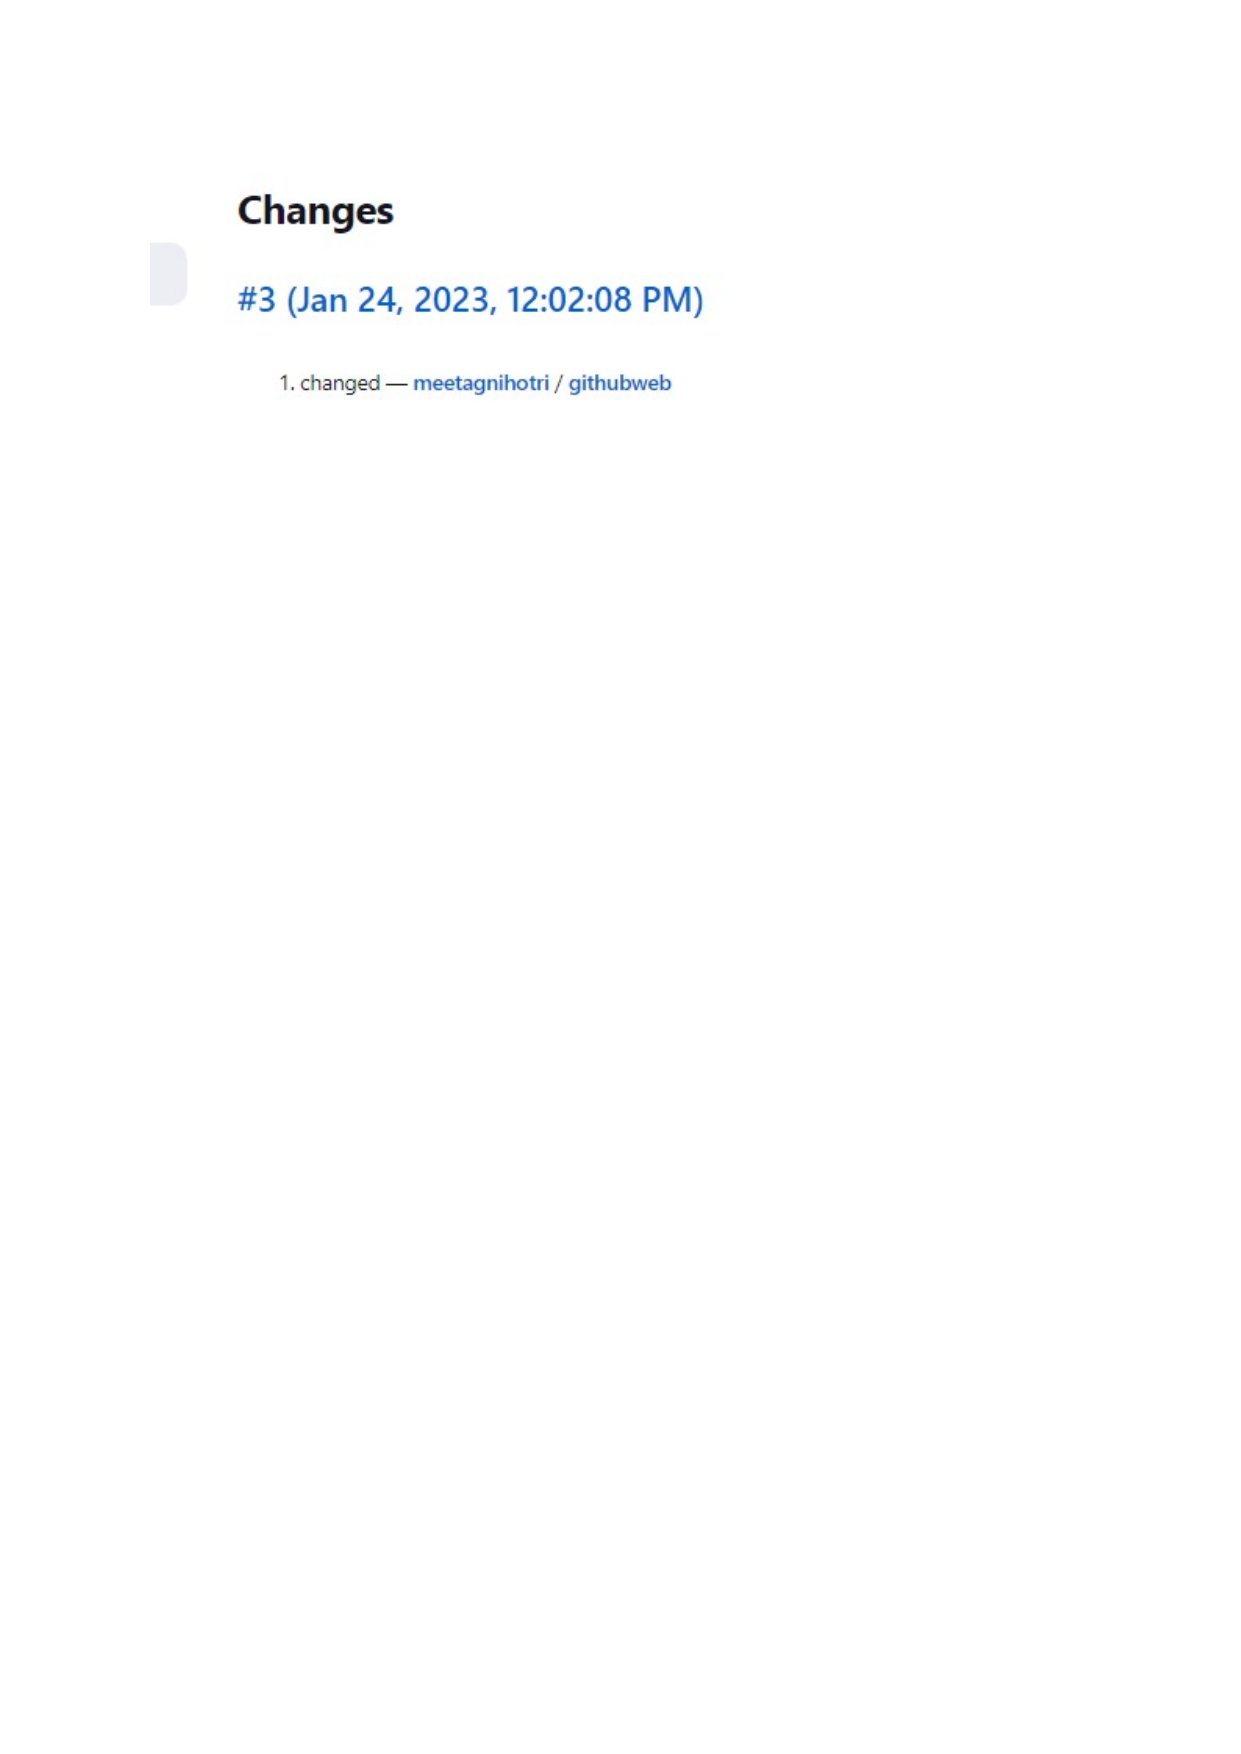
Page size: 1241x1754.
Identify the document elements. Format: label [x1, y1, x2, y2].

picture [150, 150, 941, 555]
